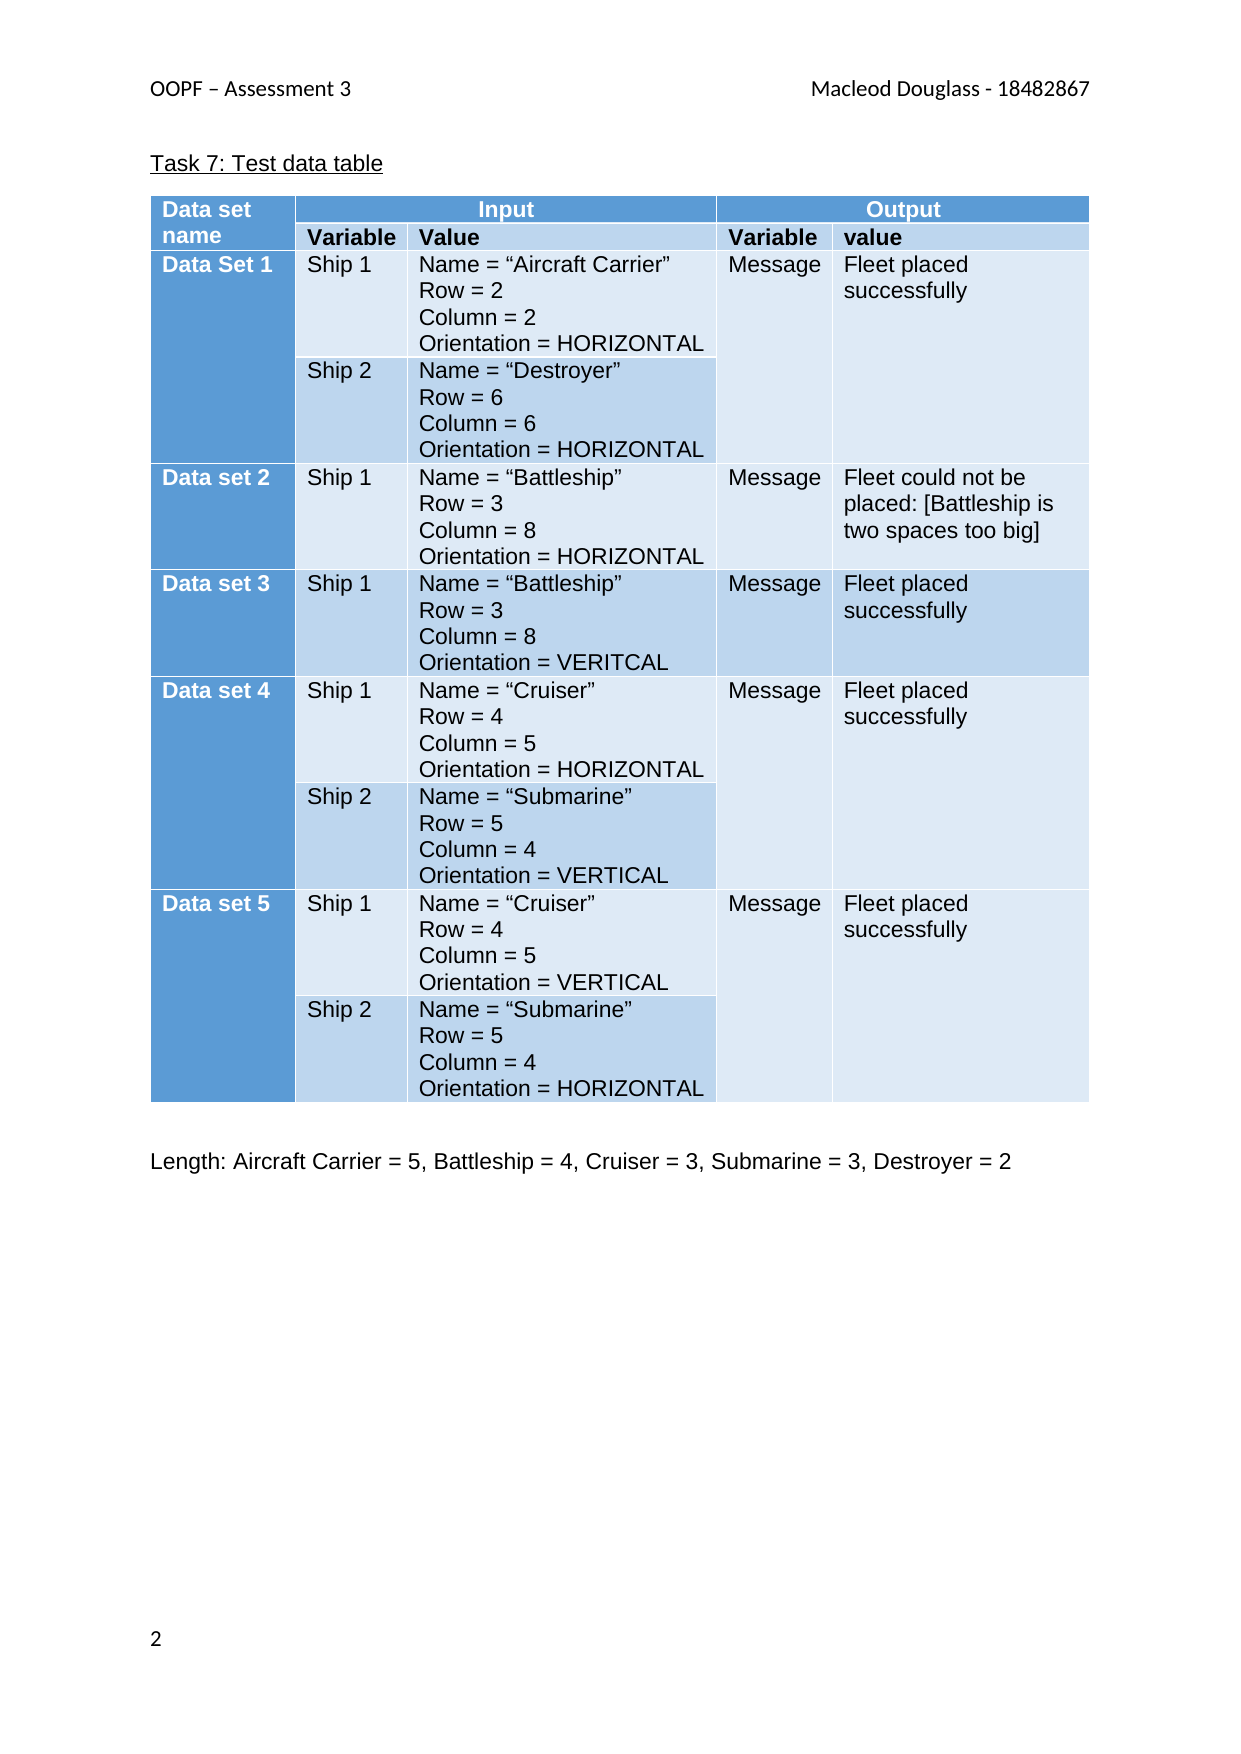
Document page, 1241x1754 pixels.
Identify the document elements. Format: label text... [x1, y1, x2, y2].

table_cell Ship 1 [296, 570, 407, 676]
table_cell Fleet placed successfully [833, 251, 1089, 463]
table_cell Message [717, 890, 832, 1102]
table_cell Variable [296, 224, 407, 250]
table_cell Ship 1 [296, 251, 407, 356]
table_cell Data set 4 [151, 677, 295, 889]
table_cell Name = “Cruiser” Row = 4 Column = 5 Orientation = HORIZONTAL [408, 677, 716, 782]
table_cell Name = “Battleship” Row = 3 Column = 8 Orientation = VERITCAL [408, 570, 716, 676]
table_cell Variable [717, 224, 832, 250]
table_cell Fleet placed successfully [833, 890, 1089, 1102]
table_cell Value [408, 224, 716, 250]
table_cell Message [717, 677, 832, 889]
table_cell Data Set 1 [151, 251, 295, 463]
table_cell Message [717, 251, 832, 463]
table_header Output [717, 196, 1089, 222]
table_cell Fleet placed successfully [833, 677, 1089, 889]
table_cell Ship 2 [296, 996, 407, 1102]
table_cell Name = “Battleship” Row = 3 Column = 8 Orientation = HORIZONTAL [408, 464, 716, 569]
table_cell Ship 1 [296, 464, 407, 569]
table_cell Message [717, 570, 832, 676]
table_cell Fleet could not be placed: [Battleship is two spaces too big] [833, 464, 1089, 569]
table_cell Ship 1 [296, 890, 407, 995]
table_header Input [296, 196, 716, 222]
table_cell Ship 1 [296, 677, 407, 782]
table_cell value [833, 224, 1089, 250]
table_cell Data set 3 [151, 570, 295, 676]
table_cell Name = “Aircraft Carrier” Row = 2 Column = 2 Orientation = HORIZONTAL [408, 251, 716, 356]
table_cell Data set 5 [151, 890, 295, 1102]
table_cell Message [717, 464, 832, 569]
table_header Data set name [151, 196, 295, 250]
table_cell Name = “Cruiser” Row = 4 Column = 5 Orientation = VERTICAL [408, 890, 716, 995]
table_cell Name = “Submarine” Row = 5 Column = 4 Orientation = VERTICAL [408, 783, 716, 889]
text Task 7: Test data table [150, 150, 1090, 176]
table_cell Ship 2 [296, 358, 407, 463]
table_cell Ship 2 [296, 783, 407, 889]
table_cell Data set 2 [151, 464, 295, 569]
table_cell Name = “Submarine” Row = 5 Column = 4 Orientation = HORIZONTAL [408, 996, 716, 1102]
table_cell Fleet placed successfully [833, 570, 1089, 676]
table_cell Name = “Destroyer” Row = 6 Column = 6 Orientation = HORIZONTAL [408, 358, 716, 463]
text Length: Aircraft Carrier = 5, Battleship = 4, Cruiser = 3, Submarine = 3, Destroyer = 2 [150, 1148, 1090, 1174]
